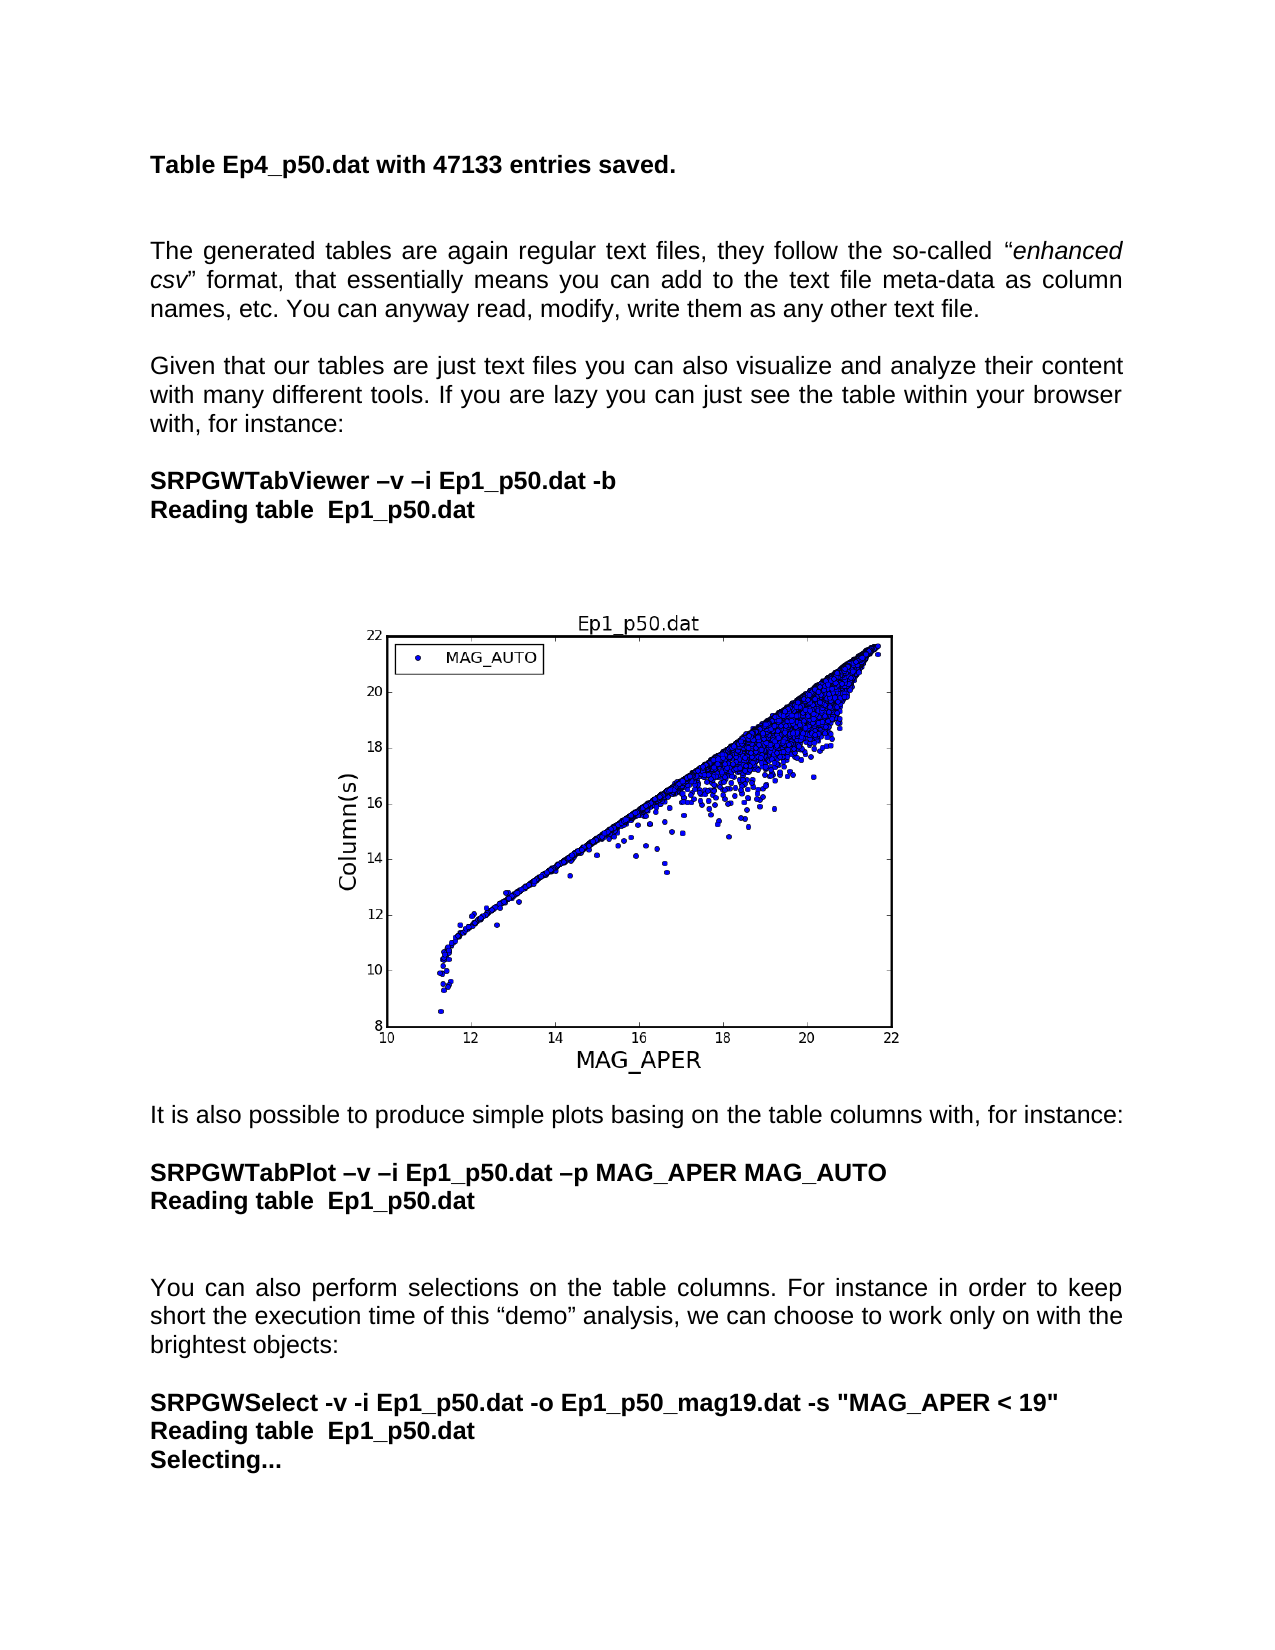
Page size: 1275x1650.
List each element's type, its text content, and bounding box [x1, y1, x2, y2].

text The generated tables are again regular text files, they follow the so-called “enhanced csv” format, that essentially means you can add to the text file meta-data as column names, etc. You can anyway read, modify, write them as any other text file. [150, 236, 1125, 322]
text SRPGWTabViewer –v –i Ep1_p50.dat -b [150, 466, 1125, 495]
text Reading table Ep1_p50.dat [150, 1186, 1125, 1215]
text SRPGWSelect -v -i Ep1_p50.dat -o Ep1_p50_mag19.dat -s "MAG_APER < 19" [150, 1387, 1125, 1416]
text Reading table Ep1_p50.dat [150, 1416, 1125, 1445]
text You can also perform selections on the table columns. For instance in order to keep short the execution time of this “demo” analysis, we can choose to work only on with the brightest objects: [150, 1272, 1125, 1359]
text SRPGWTabPlot –v –i Ep1_p50.dat –p MAG_APER MAG_AUTO [150, 1157, 1125, 1186]
picture [305, 587, 956, 1075]
text Selecting... [150, 1445, 1125, 1474]
text Reading table Ep1_p50.dat [150, 495, 1125, 524]
text Table Ep4_p50.dat with 47133 entries saved. [150, 150, 1125, 179]
text Given that our tables are just text files you can also visualize and analyze their content with many different tools. If you are lazy you can just see the table within your browser with, for instance: [150, 351, 1125, 437]
